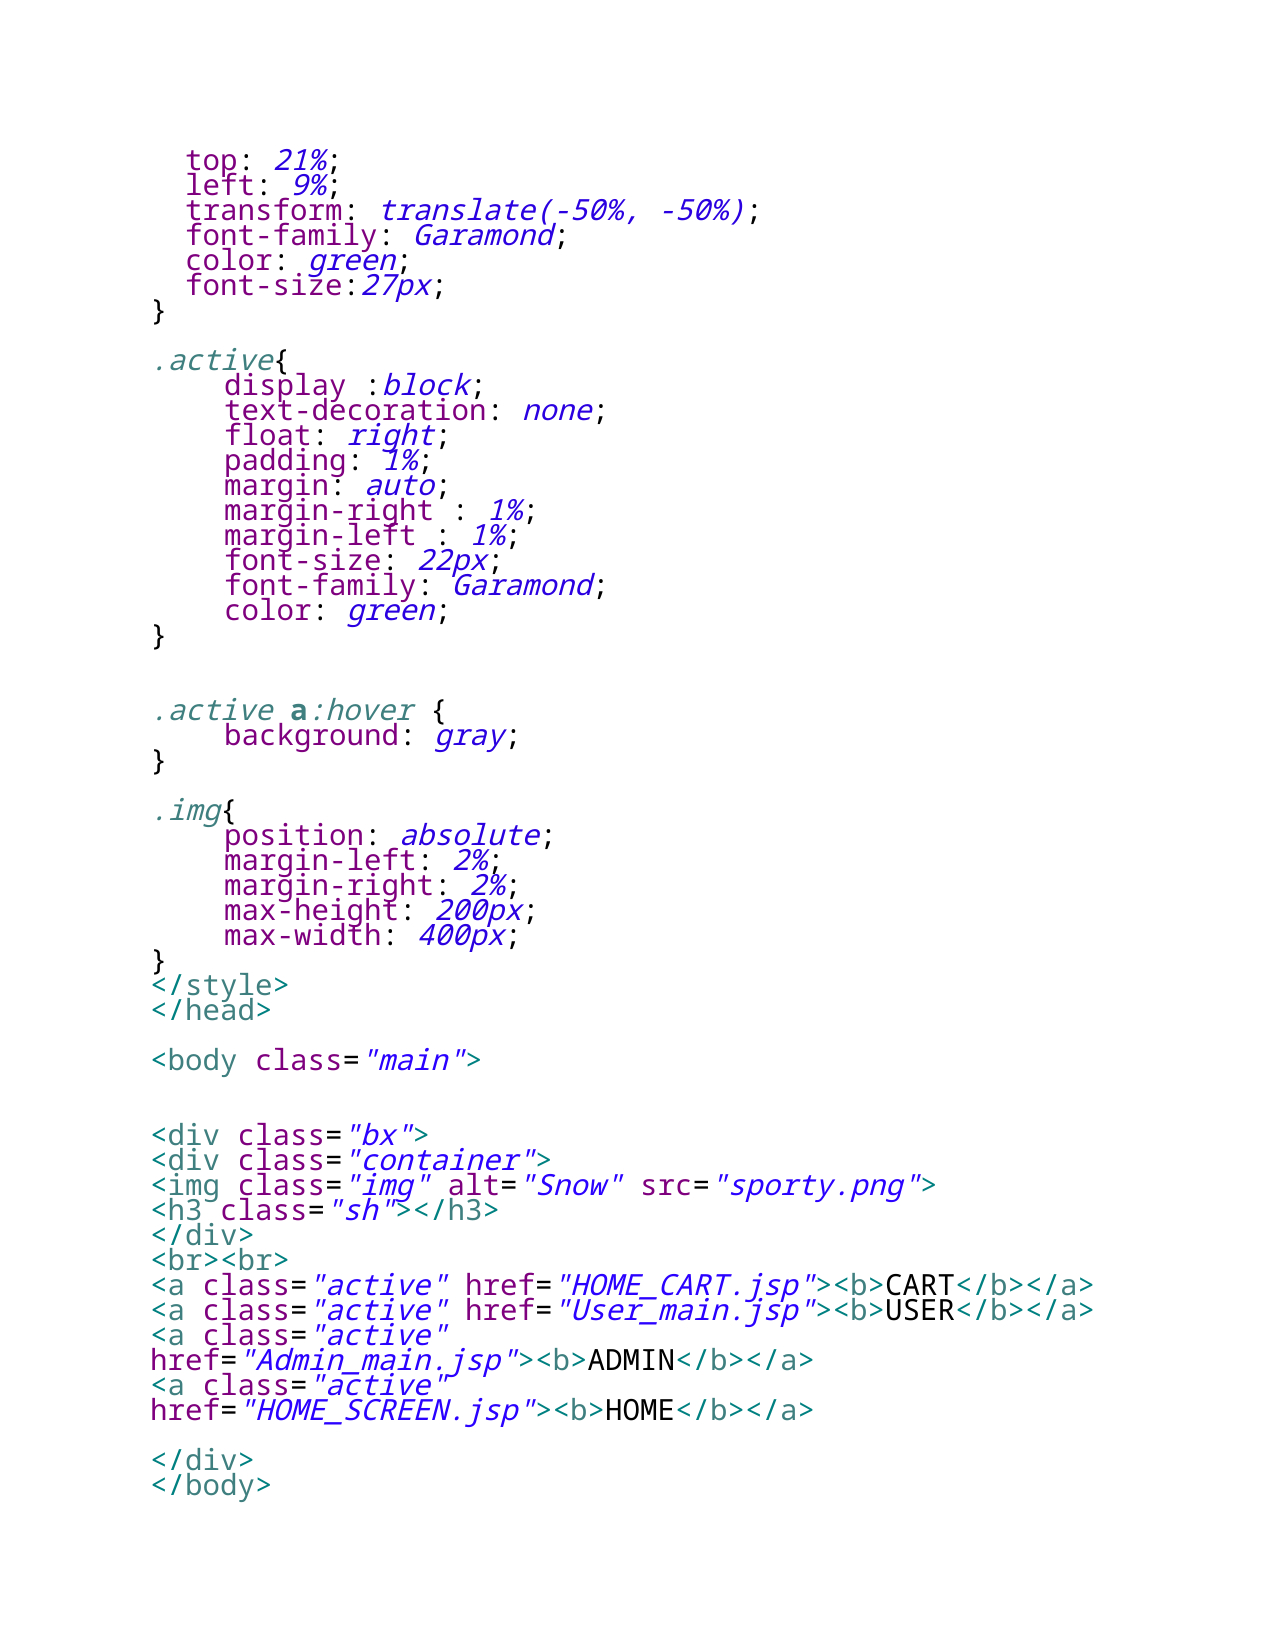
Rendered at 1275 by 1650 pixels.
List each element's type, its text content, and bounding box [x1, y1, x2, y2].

text top: 21%; [150, 150, 1125, 175]
text color: green; [150, 600, 1125, 625]
text max-height: 200px; [150, 900, 1125, 925]
text </div> [150, 1450, 1125, 1475]
text max-width: 400px; [150, 925, 1125, 950]
text margin-left : 1%; [150, 525, 1125, 550]
text background: gray; [150, 725, 1125, 750]
text font-family: Garamond; [150, 225, 1125, 250]
text <h3 class="sh"></h3> [150, 1200, 1125, 1225]
text left: 9%; [150, 175, 1125, 200]
text float: right; [150, 425, 1125, 450]
text <div class="bx"> [150, 1125, 1125, 1150]
text </head> [150, 1000, 1125, 1025]
text } [155, 625, 1125, 650]
text .img{ [150, 800, 1125, 825]
text margin: auto; [150, 475, 1125, 500]
text padding: 1%; [150, 450, 1125, 475]
text color: green; [150, 250, 1125, 275]
text <a class="active" href="User_main.jsp"><b>USER</b></a> [150, 1300, 1125, 1325]
text position: absolute; [150, 825, 1125, 850]
text margin-right : 1%; [150, 500, 1125, 525]
text </style> [150, 975, 1125, 1000]
text <a class="active" href="HOME_SCREEN.jsp"><b>HOME</b></a> [150, 1375, 1125, 1425]
text font-family: Garamond; [150, 575, 1125, 600]
text .active a:hover { [150, 700, 1125, 725]
text </body> [150, 1475, 1125, 1500]
text font-size:27px; [150, 275, 1125, 300]
text <a class="active" href="HOME_CART.jsp"><b>CART</b></a> [150, 1275, 1125, 1300]
text text-decoration: none; [150, 400, 1125, 425]
text <body class="main"> [150, 1050, 1125, 1075]
text } [155, 300, 1125, 325]
text .active{ [150, 350, 1125, 375]
text display :block; [150, 375, 1125, 400]
text <div class="container"> [150, 1150, 1125, 1175]
text <br><br> [150, 1250, 1125, 1275]
text } [155, 950, 1125, 975]
text <img class="img" alt="Snow" src="sporty.png"> [150, 1175, 1125, 1200]
text } [155, 750, 1125, 775]
text font-size: 22px; [150, 550, 1125, 575]
text </div> [150, 1225, 1125, 1250]
text transform: translate(-50%, -50%); [733, 200, 1125, 225]
text transform: translate(-50%, -50%); [150, 200, 549, 225]
text margin-left: 2%; [150, 850, 1125, 875]
text <a class="active" href="Admin_main.jsp"><b>ADMIN</b></a> [150, 1325, 1125, 1375]
text transform: translate(-50%, -50%); [545, 200, 739, 225]
text margin-right: 2%; [150, 875, 1125, 900]
